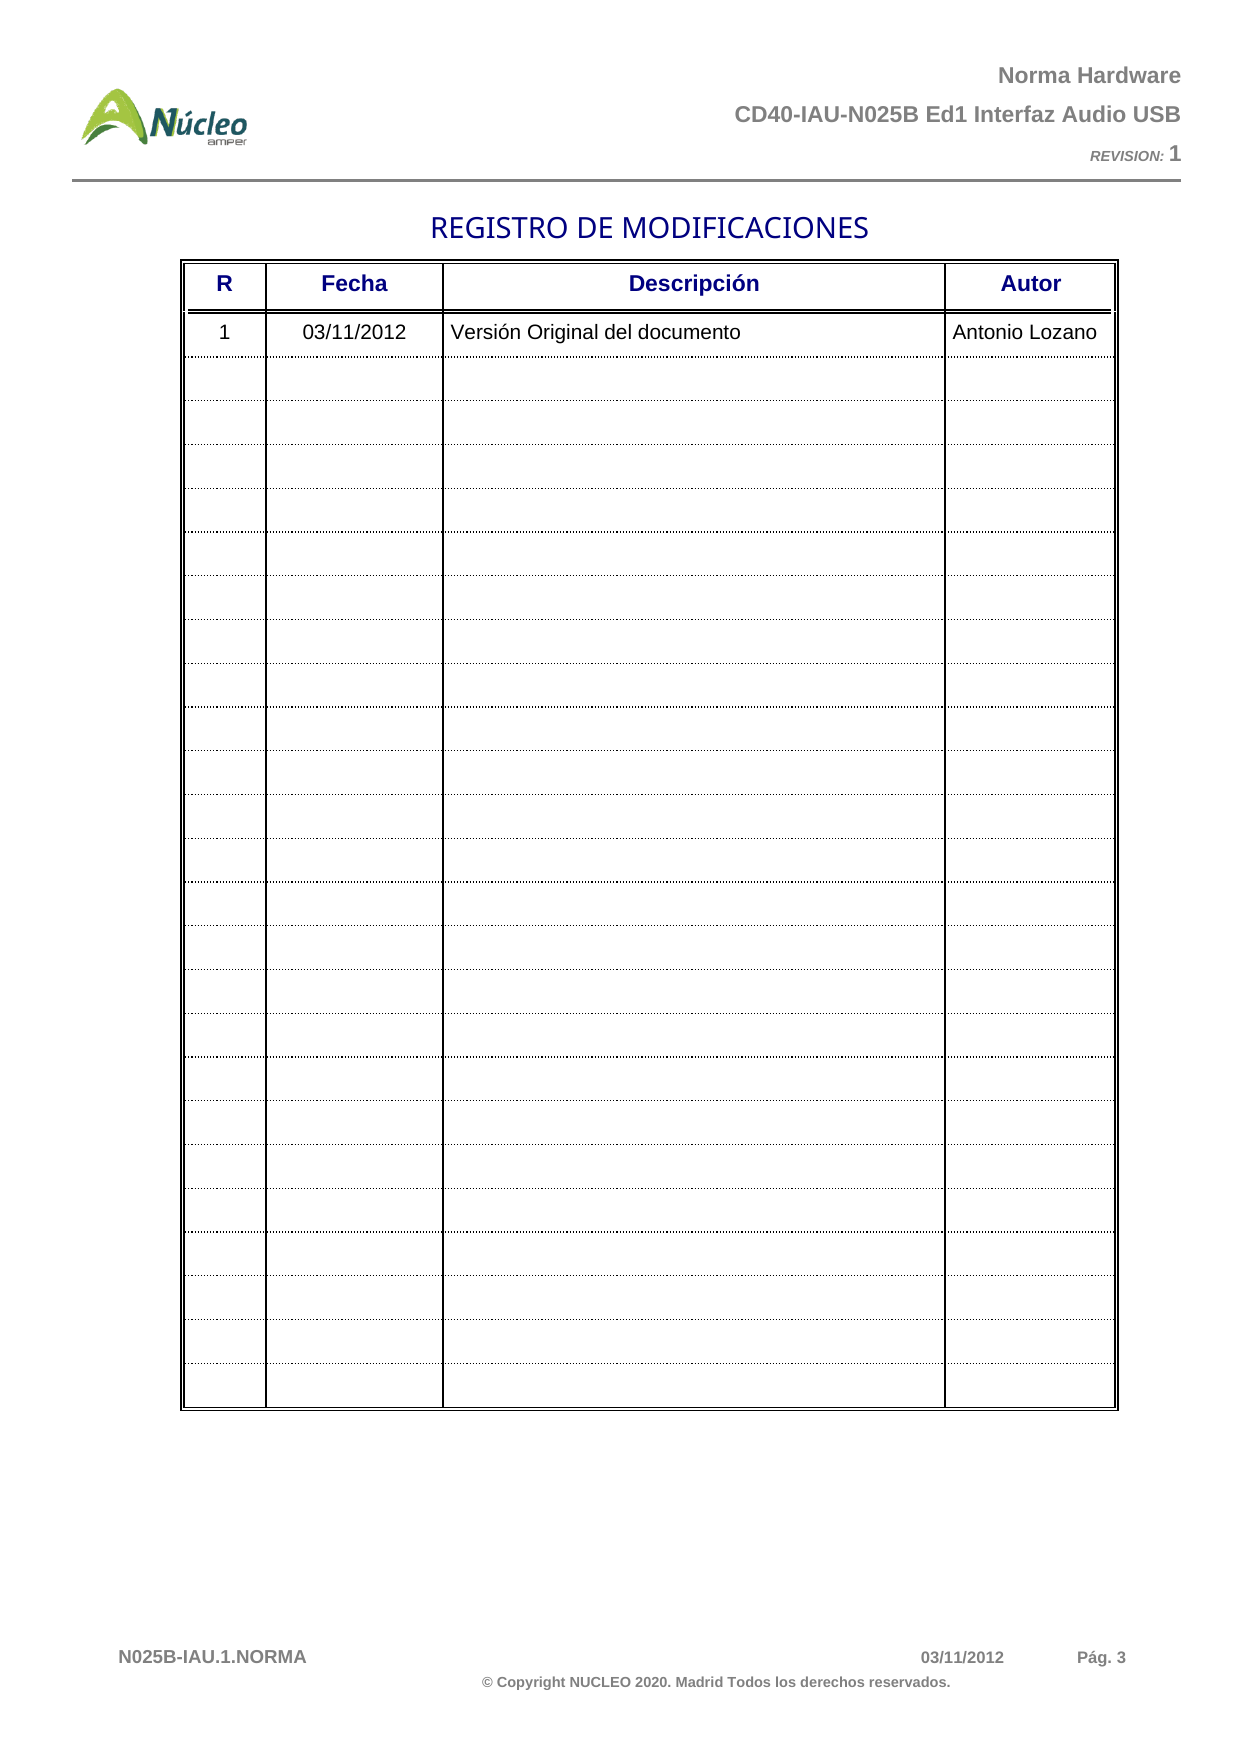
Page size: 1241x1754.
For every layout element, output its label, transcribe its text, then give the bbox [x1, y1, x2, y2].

table_cell [267, 838, 442, 881]
text REGISTRO DE MODIFICACIONES [118, 207, 1181, 247]
table_cell [267, 619, 442, 663]
table_cell [267, 706, 442, 750]
table_cell [185, 663, 265, 706]
table_cell [185, 400, 265, 444]
table_cell 03/11/2012 [267, 314, 442, 356]
table_cell [946, 356, 1114, 400]
table_cell [444, 925, 944, 969]
table_cell [185, 1013, 265, 1056]
picture [73, 77, 251, 151]
table_cell [946, 531, 1114, 575]
table_cell [946, 1363, 1114, 1406]
table_cell [185, 575, 265, 619]
table_cell [444, 356, 944, 400]
table_cell [267, 1056, 442, 1100]
table_cell [267, 794, 442, 838]
table_cell [946, 444, 1114, 488]
table_cell [946, 619, 1114, 663]
table_cell [444, 1056, 944, 1100]
table_cell [946, 794, 1114, 838]
table_cell [267, 575, 442, 619]
table_cell [185, 356, 265, 400]
table_cell [946, 925, 1114, 969]
table_cell [444, 444, 944, 488]
table_cell [444, 750, 944, 794]
table_cell [444, 794, 944, 838]
table_cell [267, 925, 442, 969]
table_cell [267, 663, 442, 706]
table_cell [444, 1188, 944, 1231]
table_cell [444, 881, 944, 925]
table_cell [185, 1056, 265, 1100]
table_cell [185, 531, 265, 575]
table_cell [185, 444, 265, 488]
table_cell Versión Original del documento [444, 314, 944, 356]
table_cell [946, 1275, 1114, 1319]
table_cell [267, 1319, 442, 1363]
table_cell [946, 1056, 1114, 1100]
table_cell [267, 531, 442, 575]
table_cell [185, 1100, 265, 1144]
table_cell [185, 619, 265, 663]
table_cell [444, 1275, 944, 1319]
table_cell [946, 400, 1114, 444]
table_cell [444, 531, 944, 575]
table_cell [946, 488, 1114, 531]
table_cell [946, 838, 1114, 881]
table_cell [946, 575, 1114, 619]
table_cell [267, 1231, 442, 1275]
table_header Descripción [444, 264, 944, 309]
table_cell [185, 1363, 265, 1406]
table_cell Antonio Lozano [946, 309, 1117, 356]
table_cell 1 [183, 309, 265, 356]
table_cell [946, 969, 1114, 1013]
table_cell [185, 838, 265, 881]
table_cell [267, 444, 442, 488]
table_cell [444, 619, 944, 663]
table_header R [185, 264, 265, 309]
table_cell [946, 881, 1114, 925]
table_cell [267, 1275, 442, 1319]
table_cell [267, 1144, 442, 1188]
table_cell [185, 706, 265, 750]
table_cell [444, 1144, 944, 1188]
table_cell [185, 750, 265, 794]
table_cell [267, 1363, 442, 1406]
table_cell [946, 1319, 1114, 1363]
table_cell [444, 1100, 944, 1144]
table_cell [185, 1231, 265, 1275]
table_cell [267, 1188, 442, 1231]
table_cell [267, 1100, 442, 1144]
table_cell [946, 1144, 1114, 1188]
table_cell [946, 1188, 1114, 1231]
table_cell [444, 663, 944, 706]
table_cell [444, 1319, 944, 1363]
table_cell [267, 400, 442, 444]
table_cell [185, 1188, 265, 1231]
table_cell [267, 750, 442, 794]
table_cell [444, 1231, 944, 1275]
table_cell [444, 400, 944, 444]
table_cell [267, 881, 442, 925]
table_cell [444, 706, 944, 750]
table_cell [185, 881, 265, 925]
table_cell [444, 969, 944, 1013]
table_cell [946, 1231, 1114, 1275]
table_cell [946, 1100, 1114, 1144]
table_cell [444, 1363, 944, 1406]
table_cell [267, 356, 442, 400]
table_cell [267, 488, 442, 531]
table_cell [946, 1013, 1114, 1056]
table_cell [444, 575, 944, 619]
table_cell [185, 1275, 265, 1319]
table_cell [267, 1013, 442, 1056]
table_header Autor [946, 264, 1114, 309]
table_cell [185, 1319, 265, 1363]
table_cell [946, 750, 1114, 794]
table_cell [185, 1144, 265, 1188]
table_cell [185, 925, 265, 969]
table_cell [444, 838, 944, 881]
table_cell [444, 488, 944, 531]
table_cell [267, 969, 442, 1013]
table_cell [946, 663, 1114, 706]
table_cell [185, 794, 265, 838]
table_cell [185, 969, 265, 1013]
table_cell [444, 1013, 944, 1056]
table_cell [946, 706, 1114, 750]
table_cell [185, 488, 265, 531]
table_header Fecha [267, 264, 442, 309]
